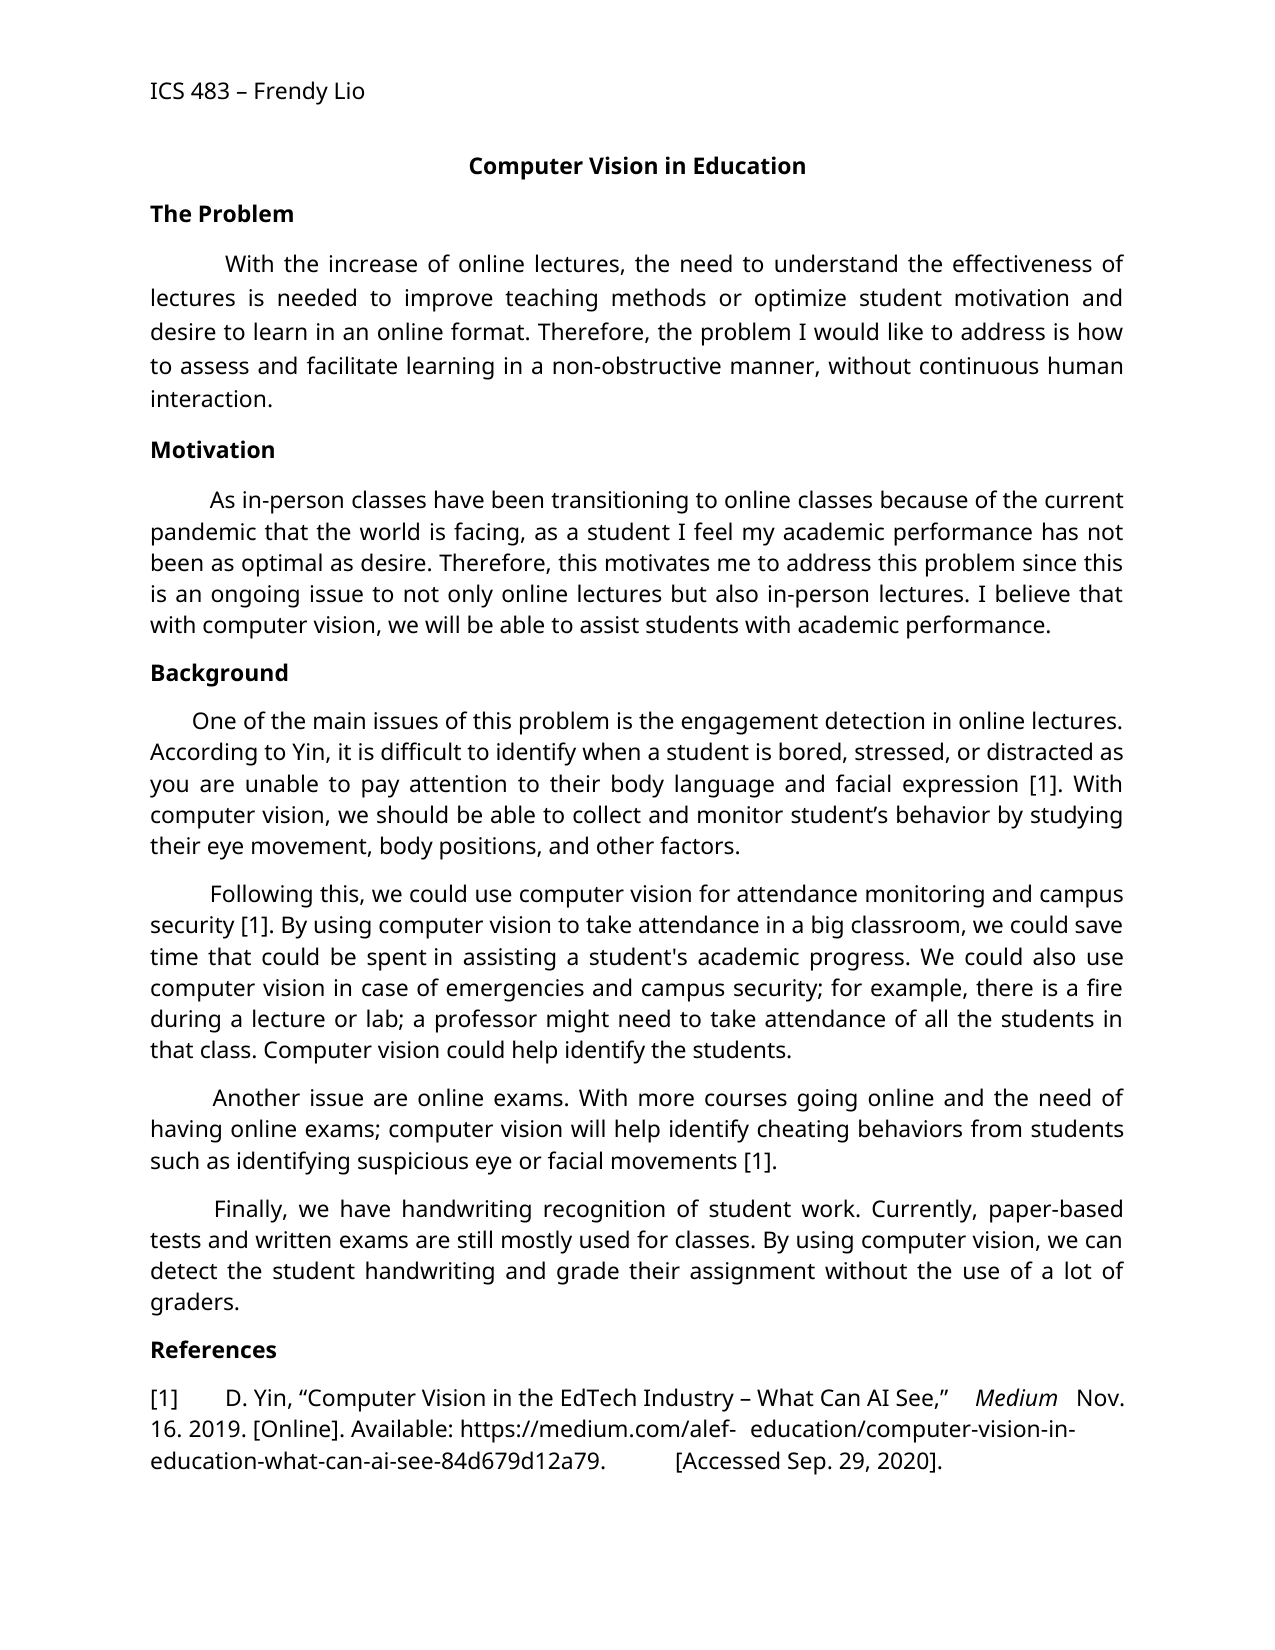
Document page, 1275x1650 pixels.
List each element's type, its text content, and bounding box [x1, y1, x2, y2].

text Motivation [150, 434, 1125, 465]
text Background [150, 657, 1125, 688]
text Another issue are online exams. With more courses going online and the need of having online exams; computer vision will help identify cheating behaviors from students such as identifying suspicious eye or facial movements [1]. [150, 1082, 1125, 1176]
text With the increase of online lectures, the need to understand the effectiveness of lectures is needed to improve teaching methods or optimize student motivation and desire to learn in an online format. Therefore, the problem I would like to address is how to assess and facilitate learning in a non-obstructive manner, without continuous human interaction. [150, 248, 1125, 414]
text Computer Vision in Education [150, 150, 1125, 181]
text [1] D. Yin, “Computer Vision in the EdTech Industry – What Can AI See,” Medium Nov. 16. 2019. [Online]. Available: https://medium.com/alef- education/computer-vision-in-education-what-can-ai-see-84d679d12a79. [Accessed Sep. 29, 2020]. [150, 1382, 1125, 1476]
text One of the main issues of this problem is the engagement detection in online lectures. According to Yin, it is difficult to identify when a student is bored, stressed, or distracted as you are unable to pay attention to their body language and facial expression [1]. With computer vision, we should be able to collect and monitor student’s behavior by studying their eye movement, body positions, and other factors. [150, 705, 1125, 861]
text References [150, 1334, 1125, 1365]
text As in-person classes have been transitioning to online classes because of the current pandemic that the world is facing, as a student I feel my academic performance has not been as optimal as desire. Therefore, this motivates me to address this problem since this is an ongoing issue to not only online lectures but also in-person lectures. I believe that with computer vision, we will be able to assist students with academic performance. [150, 484, 1125, 640]
text Finally, we have handwriting recognition of student work. Currently, paper-based tests and written exams are still mostly used for classes. By using computer vision, we can detect the student handwriting and grade their assignment without the use of a lot of graders. [150, 1192, 1125, 1317]
text Following this, we could use computer vision for attendance monitoring and campus security [1]. By using computer vision to take attendance in a big classroom, we could save time that could be spent in assisting a student's academic progress. We could also use computer vision in case of emergencies and campus security; for example, there is a fire during a lecture or lab; a professor might need to take attendance of all the students in that class. Computer vision could help identify the students. [150, 878, 1125, 1065]
text The Problem [150, 198, 1125, 229]
